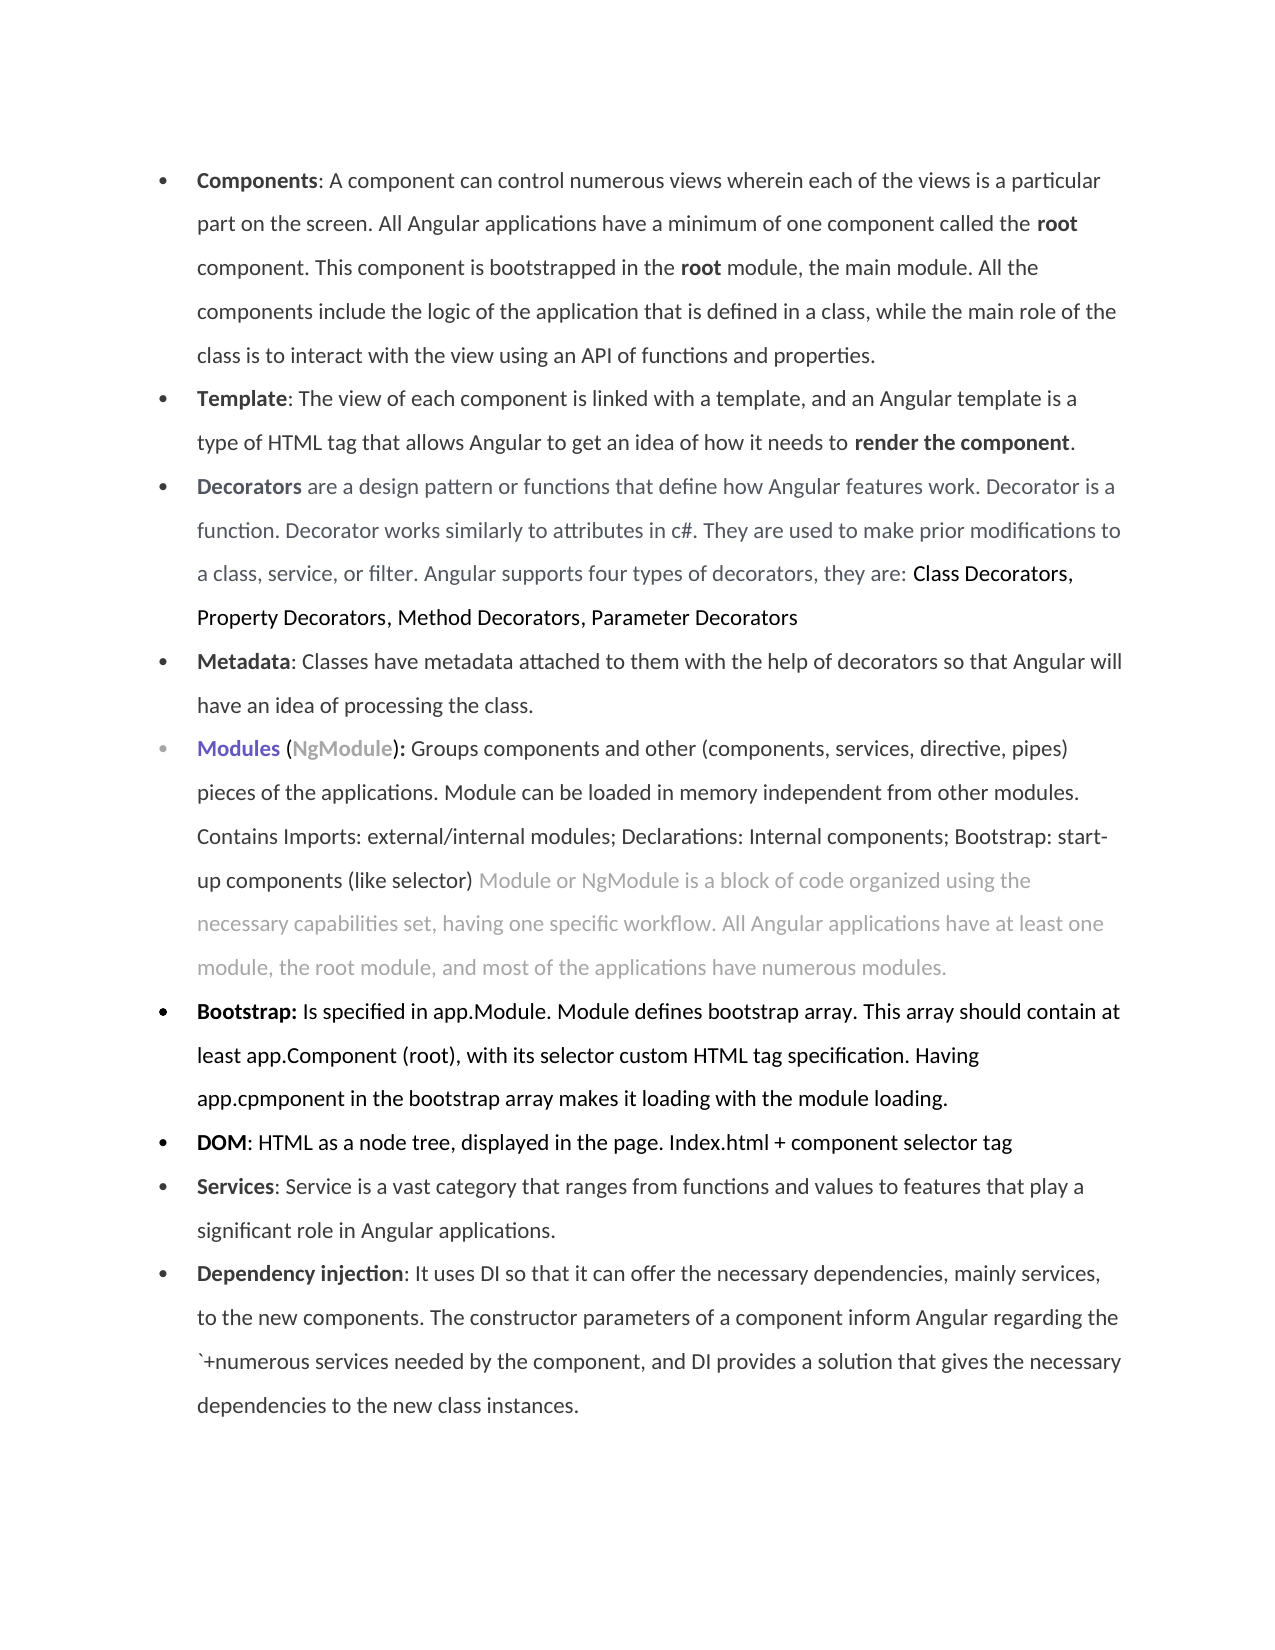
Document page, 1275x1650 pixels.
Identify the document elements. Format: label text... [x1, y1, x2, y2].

list Modules (NgModule): Groups components and other (components, services, directive, pipes) pieces of the applications. Module can be loaded in memory independent from other modules. Contains Imports: external/internal modules; Declarations: Internal components; Bootstrap: start-up components (like selector) Module or NgModule is a block of code organized using the necessary capabilities set, having one specific workflow. All Angular applications have at least one module, the root module, and most of the applications have numerous modules. [159, 719, 1125, 981]
list Services: Service is a vast category that ranges from functions and values to features that play a significant role in Angular applications. [159, 1156, 1125, 1244]
list Components: A component can control numerous views wherein each of the views is a particular part on the screen. All Angular applications have a minimum of one component called the root component. This component is bootstrapped in the root module, the main module. All the components include the logic of the application that is defined in a class, while the main role of the class is to interact with the view using an API of functions and properties. [159, 150, 1125, 369]
list Metadata: Classes have metadata attached to them with the help of decorators so that Angular will have an idea of processing the class. [159, 631, 1125, 719]
list Template: The view of each component is linked with a template, and an Angular template is a type of HTML tag that allows Angular to get an idea of how it needs to render the component. [159, 369, 1125, 456]
list Bootstrap: Is specified in app.Module. Module defines bootstrap array. This array should contain at least app.Component (root), with its selector custom HTML tag specification. Having app.cpmponent in the bootstrap array makes it loading with the module loading. [159, 981, 1125, 1112]
list DOM: HTML as a node tree, displayed in the page. Index.html + component selector tag [159, 1112, 1125, 1156]
list Dependency injection: It uses DI so that it can offer the necessary dependencies, mainly services, to the new components. The constructor parameters of a component inform Angular regarding the `+numerous services needed by the component, and DI provides a solution that gives the necessary dependencies to the new class instances. [159, 1244, 1125, 1419]
list Decorators are a design pattern or functions that define how Angular features work. Decorator is a function. Decorator works similarly to attributes in c#. They are used to make prior modifications to a class, service, or filter. Angular supports four types of decorators, they are: Class Decorators, Property Decorators, Method Decorators, Parameter Decorators [159, 456, 1125, 631]
